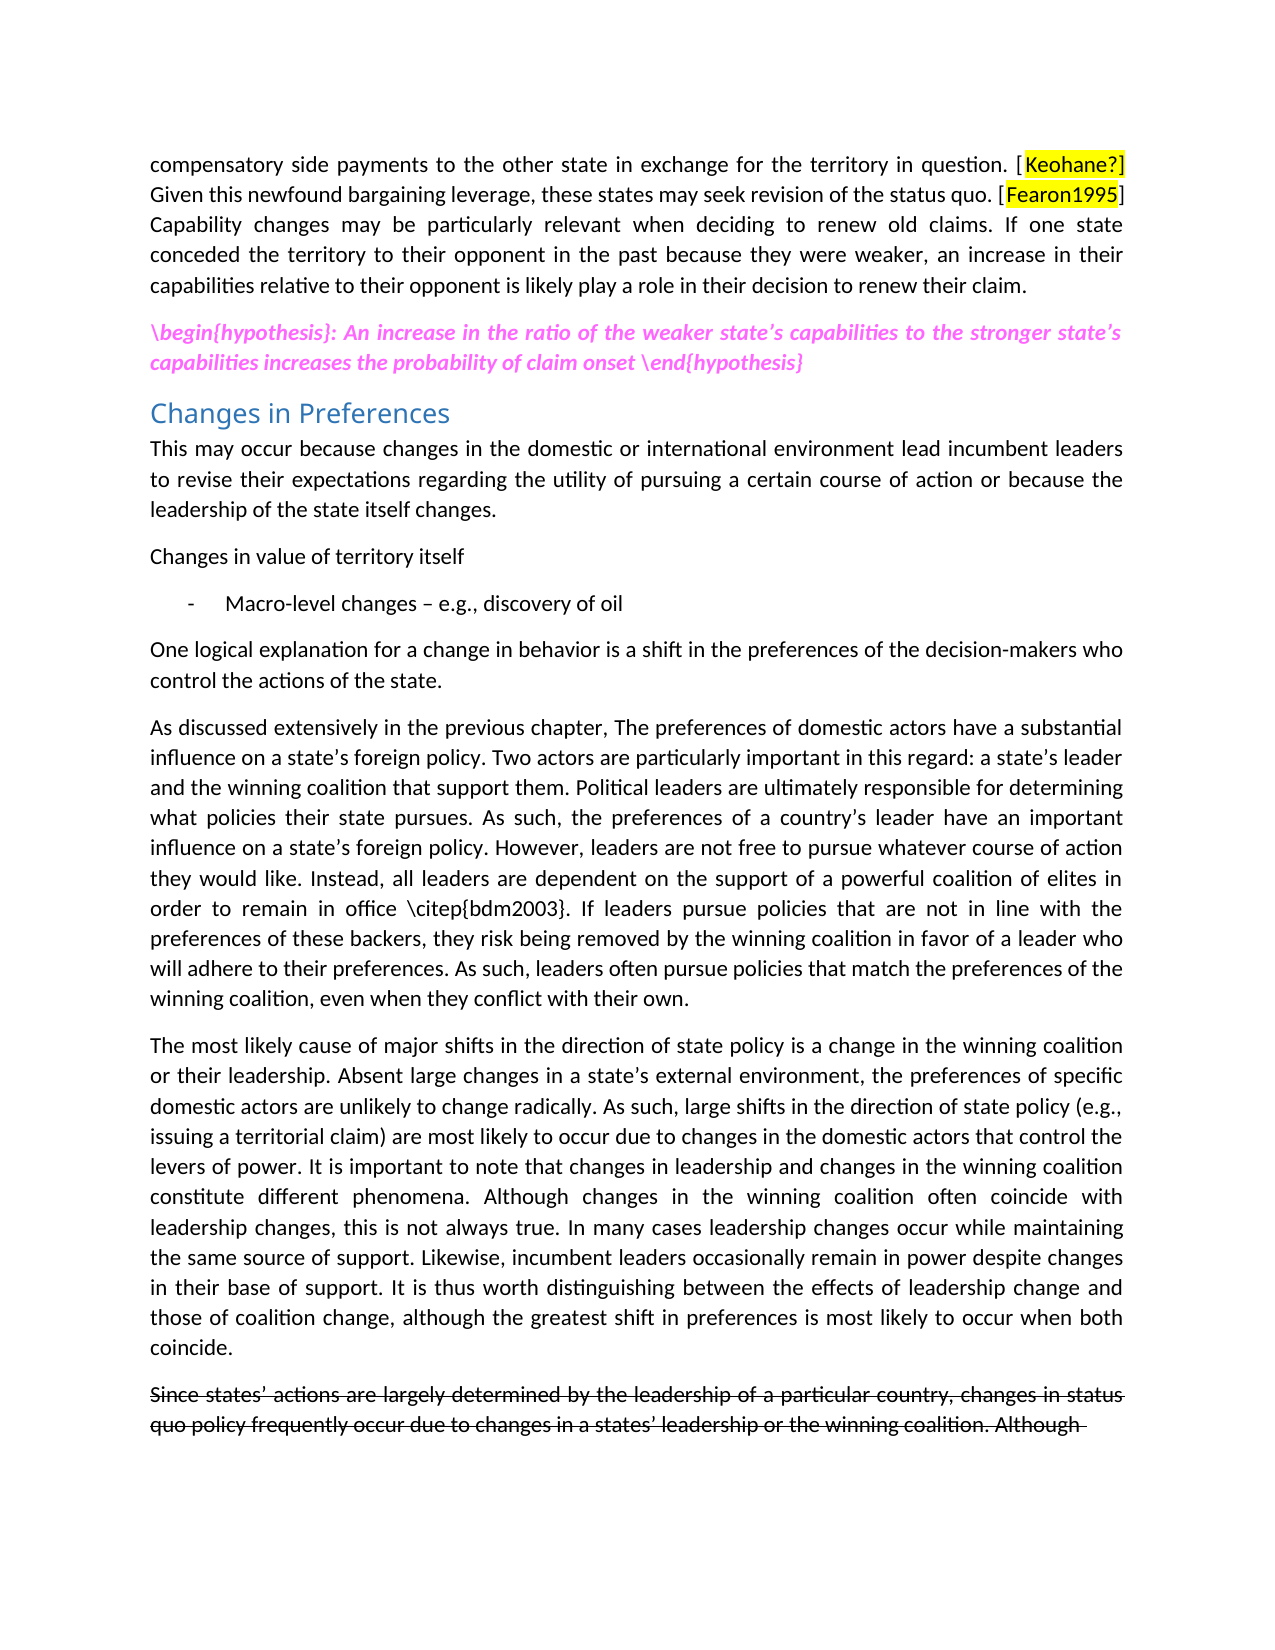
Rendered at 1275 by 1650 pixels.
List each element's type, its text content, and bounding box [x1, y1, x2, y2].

subtitle Changes in Preferences [150, 395, 1125, 432]
text \begin{hypothesis}: An increase in the ratio of the weaker state’s capabilities to the stronger state’s capabilities increases the probability of claim onset \end{hypothesis} [150, 318, 1125, 376]
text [150, 150, 1125, 299]
text This may occur because changes in the domestic or international environment lead incumbent leaders to revise their expectations regarding the utility of pursuing a certain course of action or because the leadership of the state itself changes. [150, 434, 1125, 523]
text Changes in value of territory itself [150, 542, 1125, 570]
text Since states’ actions are largely determined by the leadership of a particular country, changes in status quo policy frequently occur due to changes in a states’ leadership or the winning coalition. Although [150, 1380, 1125, 1396]
text As discussed extensively in the previous chapter, The preferences of domestic actors have a substantial influence on a state’s foreign policy. Two actors are particularly important in this regard: a state’s leader and the winning coalition that support them. Political leaders are ultimately responsible for determining what policies their state pursues. As such, the preferences of a country’s leader have an important influence on a state’s foreign policy. However, leaders are not free to pursue whatever course of action they would like. Instead, all leaders are dependent on the support of a powerful coalition of elites in order to remain in office \citep{bdm2003}. If leaders pursue policies that are not in line with the preferences of these backers, they risk being removed by the winning coalition in favor of a leader who will adhere to their preferences. As such, leaders often pursue policies that match the preferences of the winning coalition, even when they conflict with their own. [150, 713, 1125, 1013]
list Macro-level changes – e.g., discovery of oil [187, 589, 1125, 617]
text Since states’ actions are largely determined by the leadership of a particular country, changes in status quo policy frequently occur due to changes in a states’ leadership or the winning coalition. Although [150, 1397, 1125, 1439]
text One logical explanation for a change in behavior is a shift in the preferences of the decision-makers who control the actions of the state. [150, 636, 1125, 694]
text The most likely cause of major shifts in the direction of state policy is a change in the winning coalition or their leadership. Absent large changes in a state’s external environment, the preferences of specific domestic actors are unlikely to change radically. As such, large shifts in the direction of state policy (e.g., issuing a territorial claim) are most likely to occur due to changes in the domestic actors that control the levers of power. It is important to note that changes in leadership and changes in the winning coalition constitute different phenomena. Although changes in the winning coalition often coincide with leadership changes, this is not always true. In many cases leadership changes occur while maintaining the same source of support. Likewise, incumbent leaders occasionally remain in power despite changes in their base of support. It is thus worth distinguishing between the effects of leadership change and those of coalition change, although the greatest shift in preferences is most likely to occur when both coincide. [150, 1031, 1125, 1362]
